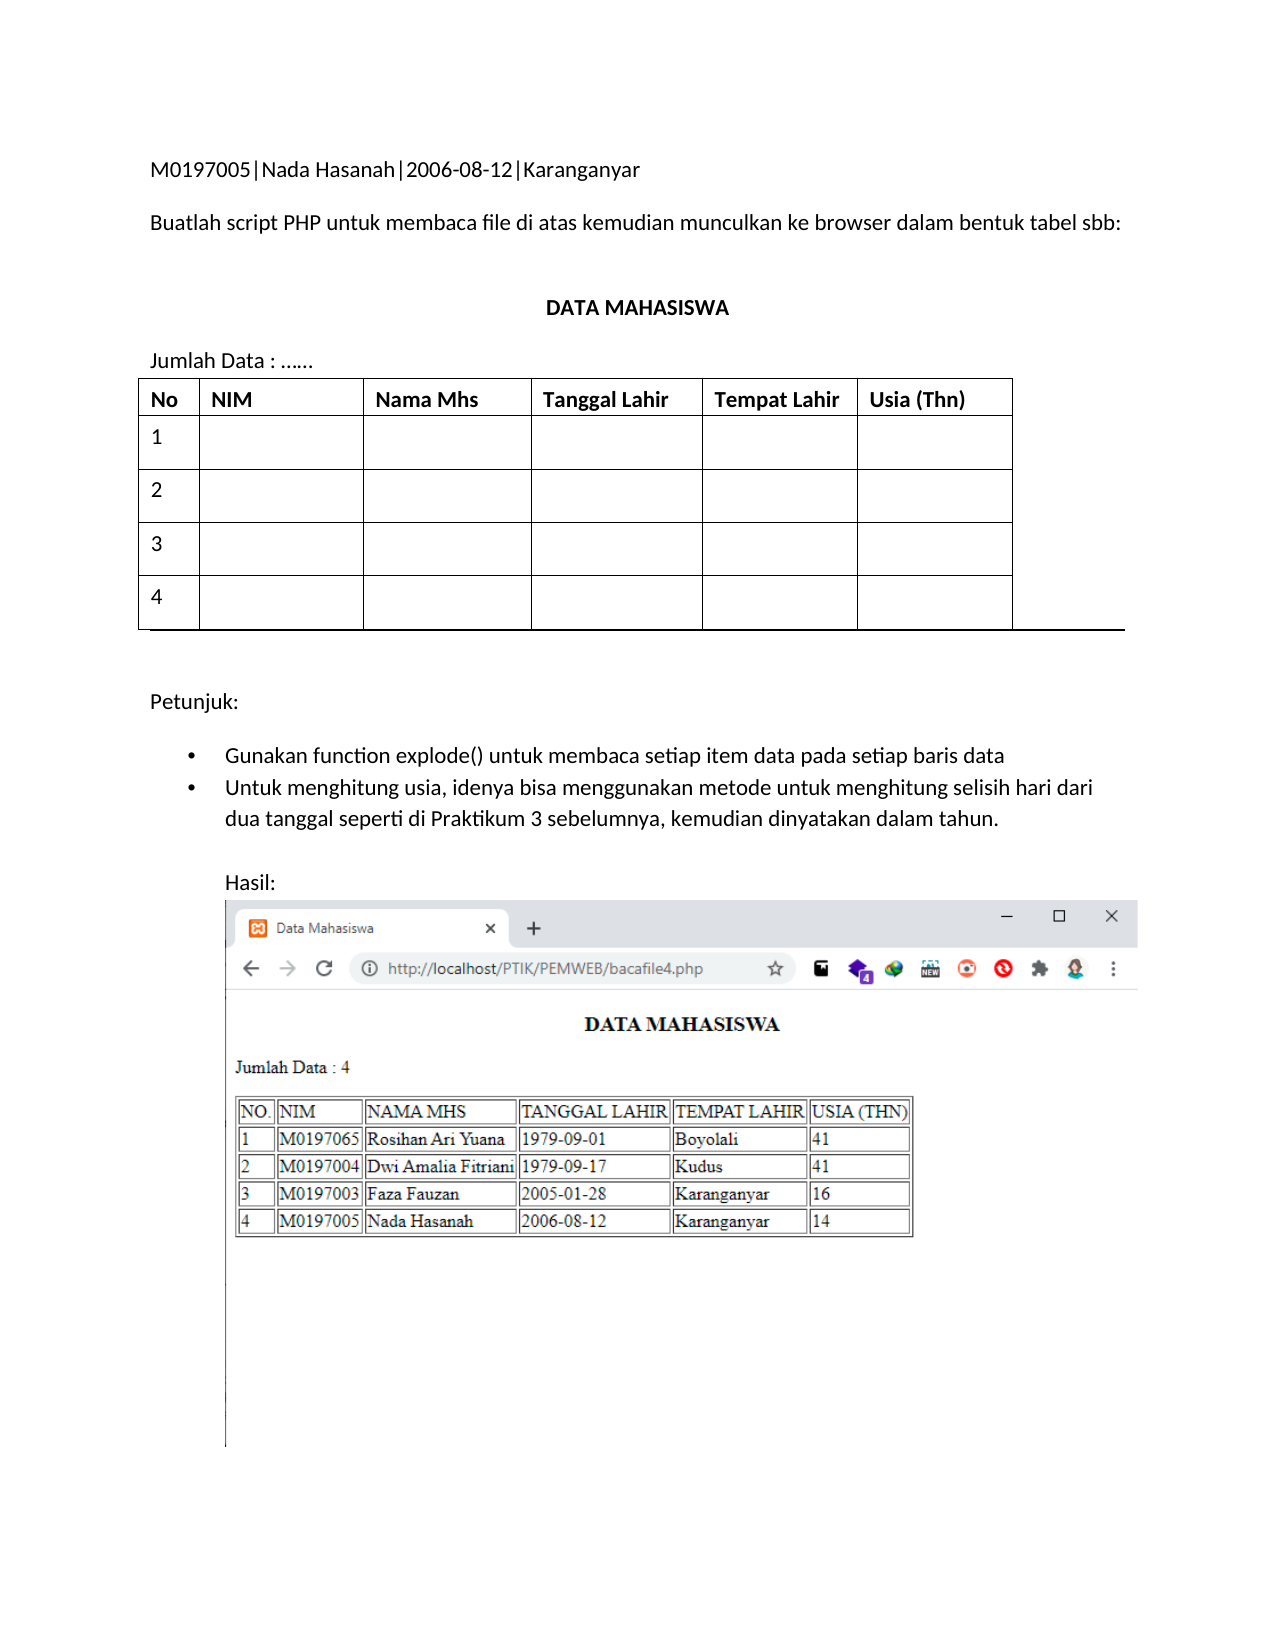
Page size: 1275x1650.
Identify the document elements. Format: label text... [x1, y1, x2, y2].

table_header Tempat Lahir [703, 379, 857, 415]
table_cell [703, 470, 857, 522]
table_cell [364, 576, 531, 629]
table_cell 4 [139, 576, 199, 629]
table_cell [858, 416, 1012, 468]
picture [225, 900, 1138, 1447]
table_cell [532, 523, 702, 575]
table_cell [200, 523, 363, 575]
table_cell [532, 416, 702, 468]
text Petunjuk: [150, 687, 1123, 715]
table_header Nama Mhs [364, 379, 531, 415]
text DATA MAHASISWA [152, 293, 1123, 321]
text Jumlah Data : …… [150, 346, 1123, 374]
table_cell [858, 523, 1012, 575]
table_header Tanggal Lahir [532, 379, 702, 415]
table_cell [200, 576, 363, 629]
list Gunakan function explode() untuk membaca setiap item data pada setiap baris data [187, 741, 1123, 769]
text M0197005|Nada Hasanah|2006-08-12|Karanganyar [150, 155, 1123, 183]
table_header Usia (Thn) [858, 379, 1012, 415]
table_cell [858, 470, 1012, 522]
text Buatlah script PHP untuk membaca file di atas kemudian munculkan ke browser dalam bentuk tabel sbb: [150, 208, 1123, 236]
table_cell [532, 576, 702, 629]
table_cell [364, 416, 531, 468]
table_cell [364, 470, 531, 522]
table_cell [532, 470, 702, 522]
table_cell [200, 470, 363, 522]
list Untuk menghitung usia, idenya bisa menggunakan metode untuk menghitung selisih hari dari dua tanggal seperti di Praktikum 3 sebelumnya, kemudian dinyatakan dalam tahun. [187, 773, 1123, 832]
table_cell [703, 416, 857, 468]
table_cell 3 [139, 523, 199, 575]
table_cell [858, 576, 1012, 629]
table_cell [200, 416, 363, 468]
table_cell [703, 523, 857, 575]
table_cell [703, 576, 857, 629]
table_header No [139, 379, 199, 415]
table_cell 2 [139, 470, 199, 522]
text Hasil: [225, 868, 1123, 896]
table_cell 1 [139, 416, 199, 468]
table_header NIM [200, 379, 363, 415]
table_cell [364, 523, 531, 575]
